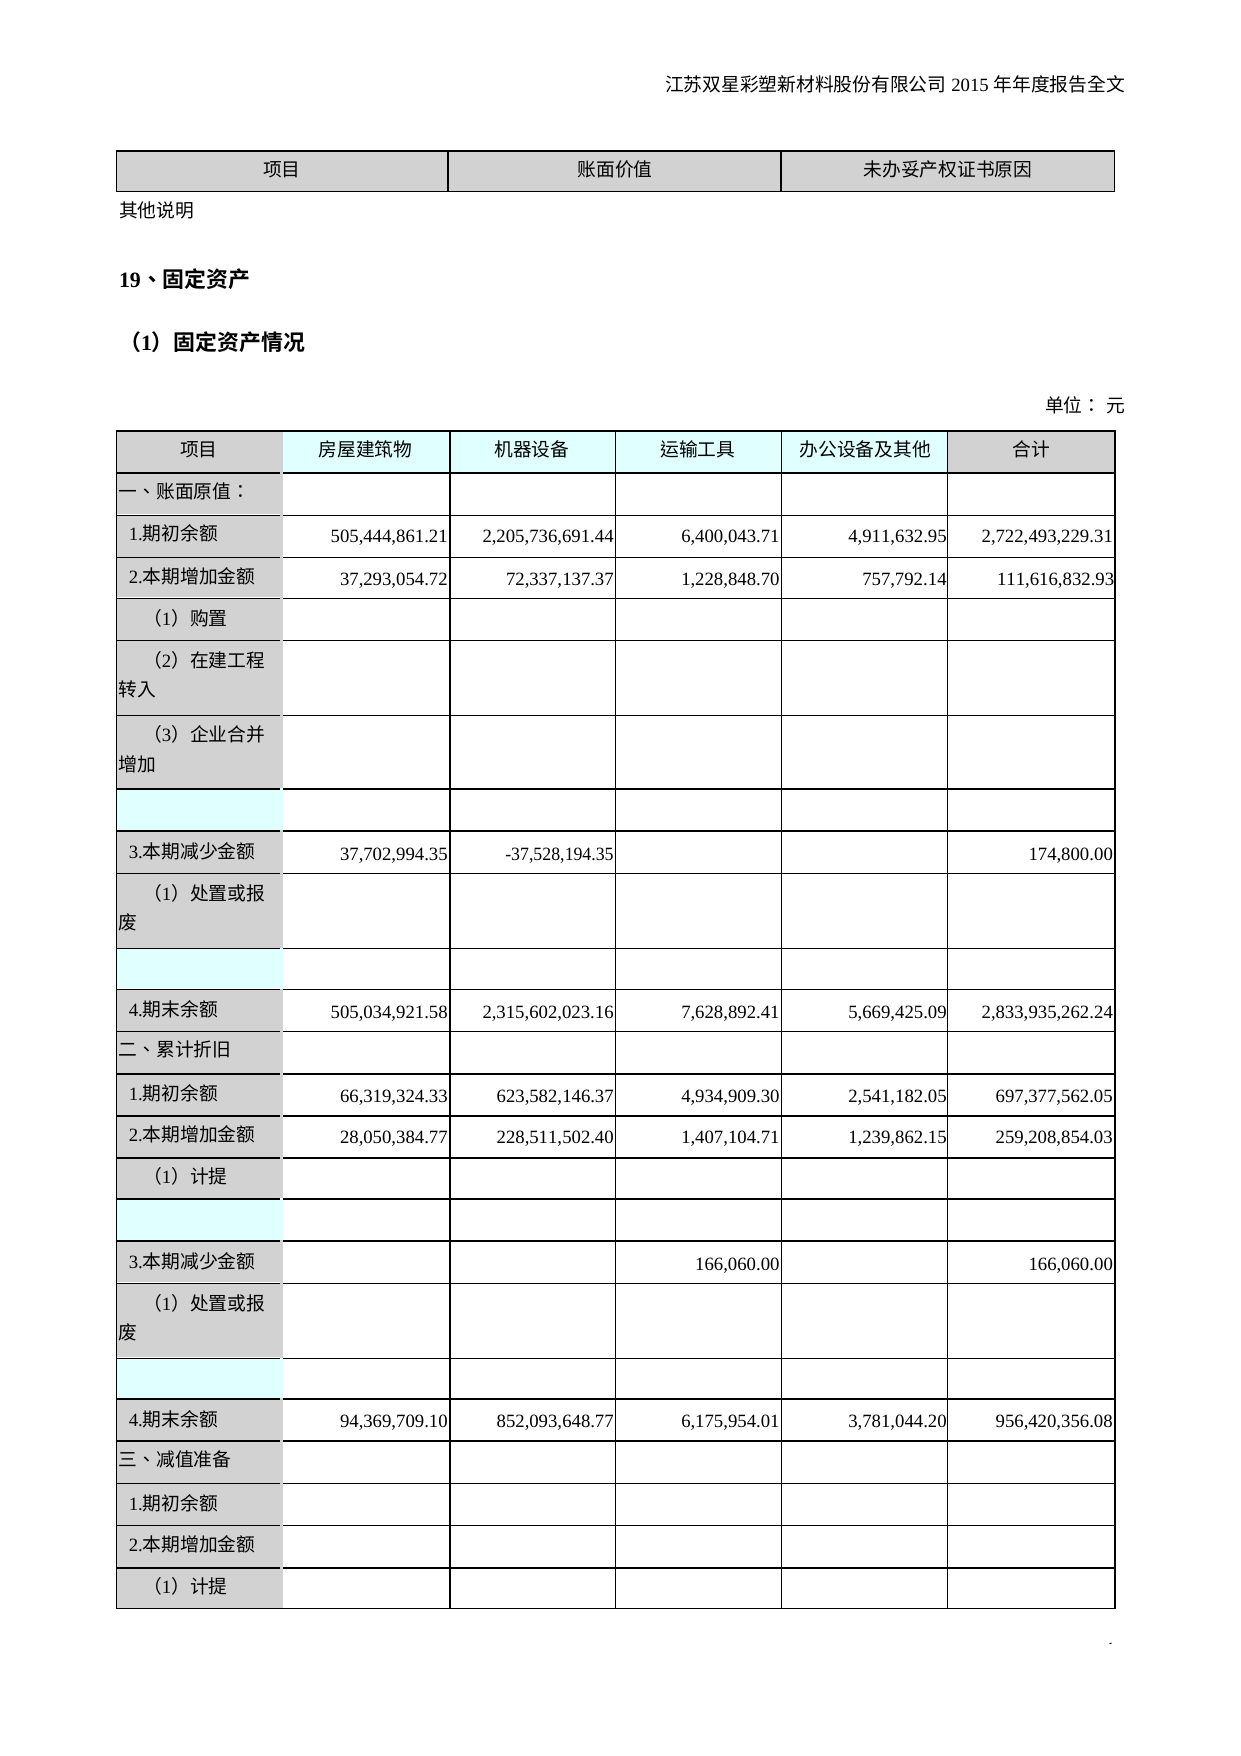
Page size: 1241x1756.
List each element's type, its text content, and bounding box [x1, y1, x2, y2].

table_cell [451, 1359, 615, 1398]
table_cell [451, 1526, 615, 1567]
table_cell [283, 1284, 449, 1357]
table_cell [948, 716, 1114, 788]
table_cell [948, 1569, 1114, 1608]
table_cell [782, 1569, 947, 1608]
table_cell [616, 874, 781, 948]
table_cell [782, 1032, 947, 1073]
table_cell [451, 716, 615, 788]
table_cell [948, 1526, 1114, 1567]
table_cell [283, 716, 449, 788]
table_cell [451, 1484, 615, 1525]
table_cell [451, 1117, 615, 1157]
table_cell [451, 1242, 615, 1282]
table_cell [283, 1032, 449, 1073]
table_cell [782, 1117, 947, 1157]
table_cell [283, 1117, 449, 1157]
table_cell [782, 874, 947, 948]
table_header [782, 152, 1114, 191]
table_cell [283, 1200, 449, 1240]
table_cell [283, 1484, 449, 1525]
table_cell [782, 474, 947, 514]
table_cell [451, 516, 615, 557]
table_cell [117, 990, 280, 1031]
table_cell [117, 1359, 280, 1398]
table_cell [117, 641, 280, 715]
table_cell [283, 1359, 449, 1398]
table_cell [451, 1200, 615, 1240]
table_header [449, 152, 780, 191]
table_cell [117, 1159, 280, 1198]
subtitle （1）固定资产情况 [119, 327, 1125, 357]
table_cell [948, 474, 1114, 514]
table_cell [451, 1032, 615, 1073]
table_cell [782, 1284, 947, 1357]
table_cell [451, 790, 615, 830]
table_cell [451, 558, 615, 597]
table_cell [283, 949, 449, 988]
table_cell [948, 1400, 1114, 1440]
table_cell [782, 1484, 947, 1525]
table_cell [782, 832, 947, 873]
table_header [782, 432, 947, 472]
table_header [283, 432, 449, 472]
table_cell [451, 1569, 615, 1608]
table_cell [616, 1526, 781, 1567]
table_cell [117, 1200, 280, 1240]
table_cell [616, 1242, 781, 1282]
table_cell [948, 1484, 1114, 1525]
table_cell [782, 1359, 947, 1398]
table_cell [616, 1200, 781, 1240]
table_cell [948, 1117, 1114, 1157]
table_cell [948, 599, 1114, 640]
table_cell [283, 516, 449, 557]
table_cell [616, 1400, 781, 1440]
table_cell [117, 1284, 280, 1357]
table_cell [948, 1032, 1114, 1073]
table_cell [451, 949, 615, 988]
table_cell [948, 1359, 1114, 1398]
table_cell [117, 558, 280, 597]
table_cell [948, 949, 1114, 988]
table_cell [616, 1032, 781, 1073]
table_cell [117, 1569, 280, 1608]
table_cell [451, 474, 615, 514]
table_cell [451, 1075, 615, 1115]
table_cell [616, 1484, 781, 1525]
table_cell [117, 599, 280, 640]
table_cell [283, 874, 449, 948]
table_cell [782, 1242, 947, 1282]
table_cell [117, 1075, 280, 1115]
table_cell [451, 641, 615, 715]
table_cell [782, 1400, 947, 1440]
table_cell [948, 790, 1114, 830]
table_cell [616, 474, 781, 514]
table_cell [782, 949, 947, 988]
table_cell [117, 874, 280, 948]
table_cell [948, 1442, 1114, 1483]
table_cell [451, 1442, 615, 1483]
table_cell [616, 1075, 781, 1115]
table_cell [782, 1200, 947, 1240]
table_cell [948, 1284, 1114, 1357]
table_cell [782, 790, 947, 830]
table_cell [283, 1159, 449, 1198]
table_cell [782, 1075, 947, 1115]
text 其他说明 [119, 197, 1125, 222]
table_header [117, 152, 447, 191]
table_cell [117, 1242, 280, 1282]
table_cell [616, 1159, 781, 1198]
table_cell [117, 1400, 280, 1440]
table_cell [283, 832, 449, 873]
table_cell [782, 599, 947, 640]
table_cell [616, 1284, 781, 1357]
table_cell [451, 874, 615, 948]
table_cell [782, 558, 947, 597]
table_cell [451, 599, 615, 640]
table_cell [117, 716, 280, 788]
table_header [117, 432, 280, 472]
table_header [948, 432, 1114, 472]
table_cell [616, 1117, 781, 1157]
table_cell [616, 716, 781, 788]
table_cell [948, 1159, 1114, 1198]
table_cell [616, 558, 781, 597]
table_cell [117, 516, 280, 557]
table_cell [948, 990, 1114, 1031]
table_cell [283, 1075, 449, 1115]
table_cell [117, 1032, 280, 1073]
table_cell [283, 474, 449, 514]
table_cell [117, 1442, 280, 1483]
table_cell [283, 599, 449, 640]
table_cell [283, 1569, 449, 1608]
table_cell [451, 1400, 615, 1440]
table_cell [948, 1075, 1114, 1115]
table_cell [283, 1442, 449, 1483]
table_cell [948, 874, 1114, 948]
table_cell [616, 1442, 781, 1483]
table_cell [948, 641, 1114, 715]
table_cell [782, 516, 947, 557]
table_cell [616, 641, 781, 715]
text 单位： 元 [104, 393, 1125, 418]
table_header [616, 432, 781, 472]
subtitle 19、固定资产 [119, 264, 1125, 294]
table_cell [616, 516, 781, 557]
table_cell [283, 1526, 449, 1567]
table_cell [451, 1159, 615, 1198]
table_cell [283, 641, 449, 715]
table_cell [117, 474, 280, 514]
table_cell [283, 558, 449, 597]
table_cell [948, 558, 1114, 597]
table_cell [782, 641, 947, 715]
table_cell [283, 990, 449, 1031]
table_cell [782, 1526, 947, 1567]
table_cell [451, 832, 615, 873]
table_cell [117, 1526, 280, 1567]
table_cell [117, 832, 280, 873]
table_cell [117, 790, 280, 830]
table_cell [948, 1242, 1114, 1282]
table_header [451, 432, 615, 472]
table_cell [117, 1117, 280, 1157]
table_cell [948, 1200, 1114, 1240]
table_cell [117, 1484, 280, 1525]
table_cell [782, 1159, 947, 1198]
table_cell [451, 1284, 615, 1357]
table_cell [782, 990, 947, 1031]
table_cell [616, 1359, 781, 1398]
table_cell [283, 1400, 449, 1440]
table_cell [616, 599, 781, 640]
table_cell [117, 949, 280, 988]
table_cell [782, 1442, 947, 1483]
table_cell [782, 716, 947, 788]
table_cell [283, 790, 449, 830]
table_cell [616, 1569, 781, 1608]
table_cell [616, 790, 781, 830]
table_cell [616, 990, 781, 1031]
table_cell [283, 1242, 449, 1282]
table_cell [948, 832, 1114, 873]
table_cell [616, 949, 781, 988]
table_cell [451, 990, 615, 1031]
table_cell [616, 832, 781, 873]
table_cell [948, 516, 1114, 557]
